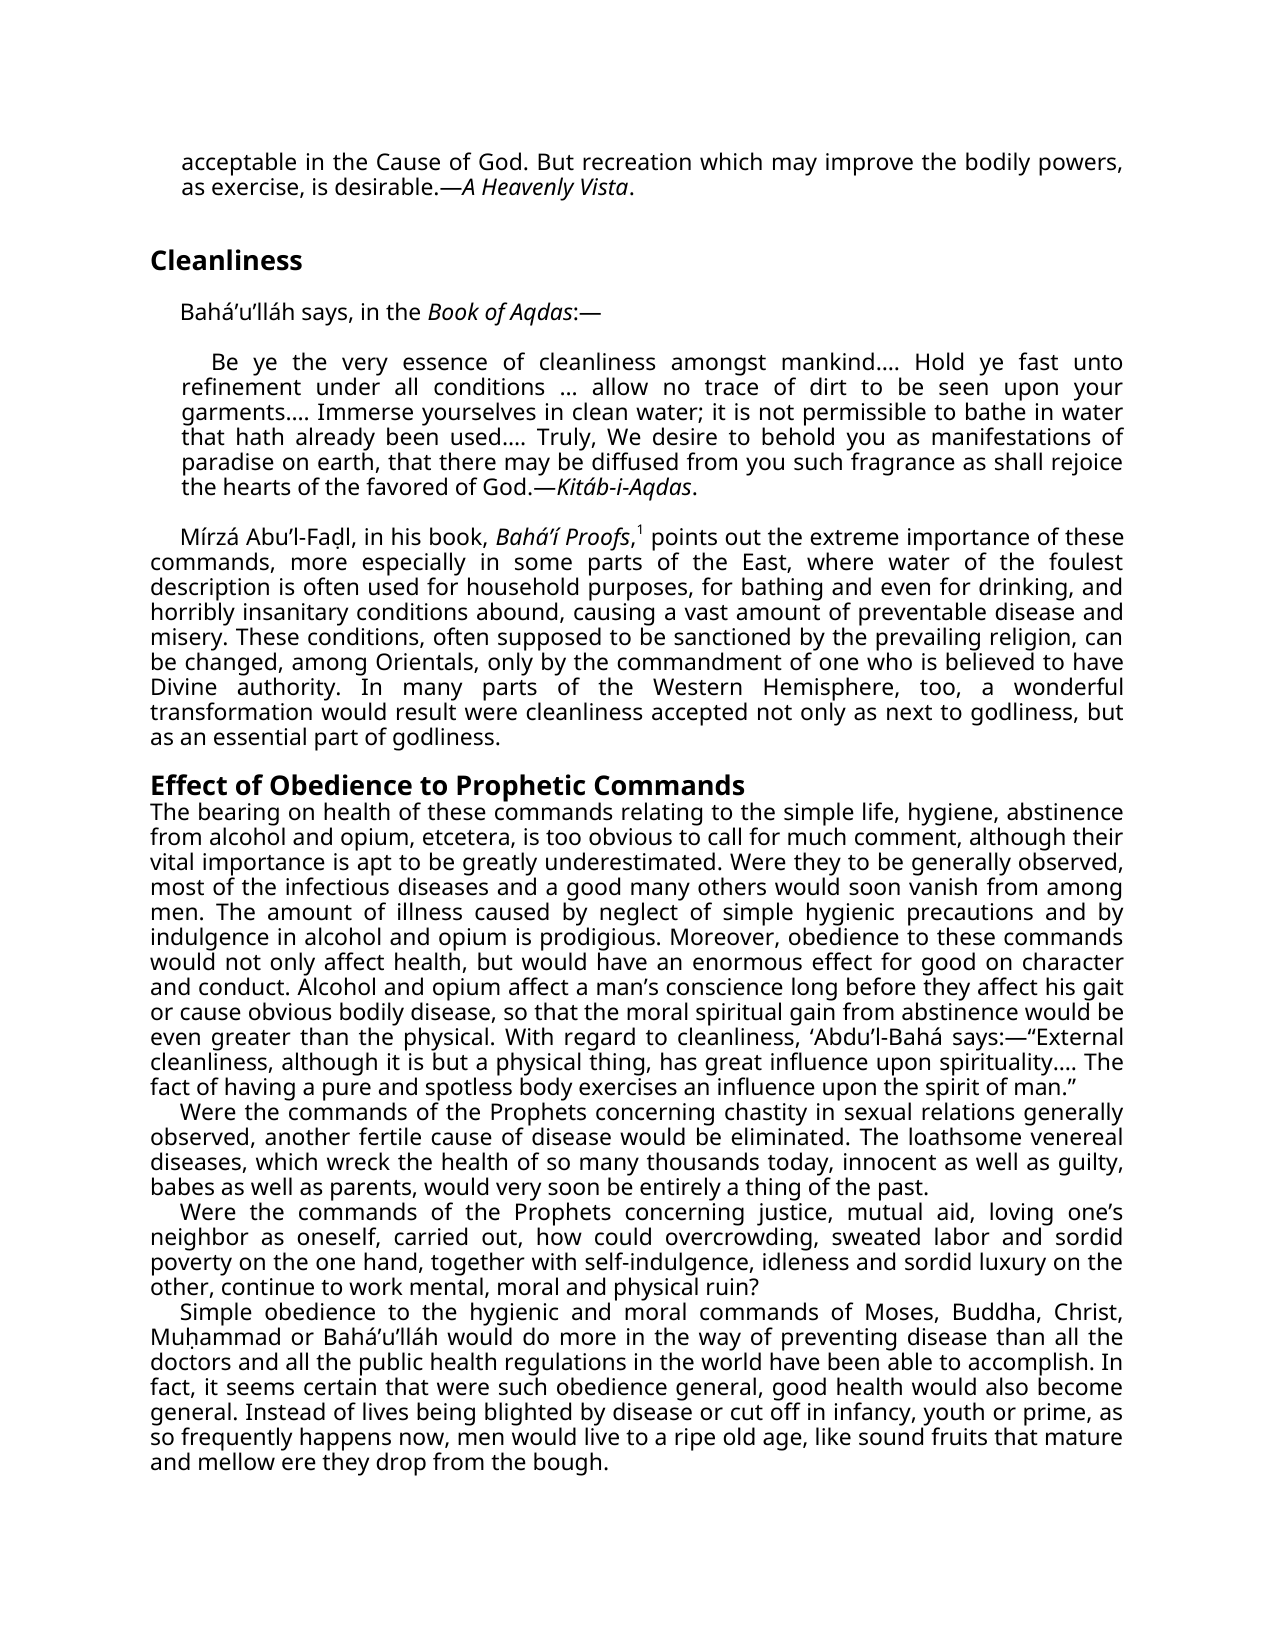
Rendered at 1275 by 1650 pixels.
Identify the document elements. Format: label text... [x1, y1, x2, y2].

text Bahá’u’lláh says, in the Book of Aqdas:— [150, 300, 1125, 325]
text Simple obedience to the hygienic and moral commands of Moses, Buddha, Christ, Muḥammad or Bahá’u’lláh would do more in the way of preventing disease than all the doctors and all the public health regulations in the world have been able to accomplish. In fact, it seems certain that were such obedience general, good health would also become general. Instead of lives being blighted by disease or cut off in infancy, youth or prime, as so frequently happens now, men would live to a ripe old age, like sound fruits that mature and mellow ere they drop from the bough. [150, 1300, 1125, 1475]
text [181, 150, 1125, 200]
text The bearing on health of these commands relating to the simple life, hygiene, abstinence from alcohol and opium, etcetera, is too obvious to call for much comment, although their vital importance is apt to be greatly underestimated. Were they to be generally observed, most of the infectious diseases and a good many others would soon vanish from among men. The amount of illness caused by neglect of simple hygienic precautions and by indulgence in alcohol and opium is prodigious. Moreover, obedience to these commands would not only affect health, but would have an enormous effect for good on character and conduct. Alcohol and opium affect a man’s conscience long before they affect his gait or cause obvious bodily disease, so that the moral spiritual gain from abstinence would be even greater than the physical. With regard to cleanliness, ‘Abdu’l-Bahá says:—“External cleanliness, although it is but a physical thing, has great influence upon spirituality.… The fact of having a pure and spotless body exercises an influence upon the spirit of man.” [150, 800, 1125, 1100]
text Were the commands of the Prophets concerning chastity in sexual relations generally observed, another fertile cause of disease would be eliminated. The loathsome venereal diseases, which wreck the health of so many thousands today, innocent as well as guilty, babes as well as parents, would very soon be entirely a thing of the past. [150, 1100, 1125, 1200]
text Mírzá Abu’l-Faḍl, in his book, Bahá’í Proofs,1 points out the extreme importance of these commands, more especially in some parts of the East, where water of the foulest description is often used for household purposes, for bathing and even for drinking, and horribly insanitary conditions abound, causing a vast amount of preventable disease and misery. These conditions, often supposed to be sanctioned by the prevailing religion, can be changed, among Orientals, only by the commandment of one who is believed to have Divine authority. In many parts of the Western Hemisphere, too, a wonderful transformation would result were cleanliness accepted not only as next to godliness, but as an essential part of godliness. [150, 525, 1125, 750]
text Were the commands of the Prophets concerning justice, mutual aid, loving one’s neighbor as oneself, carried out, how could overcrowding, sweated labor and sordid poverty on the one hand, together with self-indulgence, idleness and sordid luxury on the other, continue to work mental, moral and physical ruin? [150, 1200, 1125, 1300]
text Be ye the very essence of cleanliness amongst mankind.… Hold ye fast unto refinement under all conditions … allow no trace of dirt to be seen upon your garments.… Immerse yourselves in clean water; it is not permissible to bathe in water that hath already been used.… Truly, We desire to behold you as manifestations of paradise on earth, that there may be diffused from you such fragrance as shall rejoice the hearts of the favored of God.—Kitáb-i-Aqdas. [181, 350, 1125, 500]
